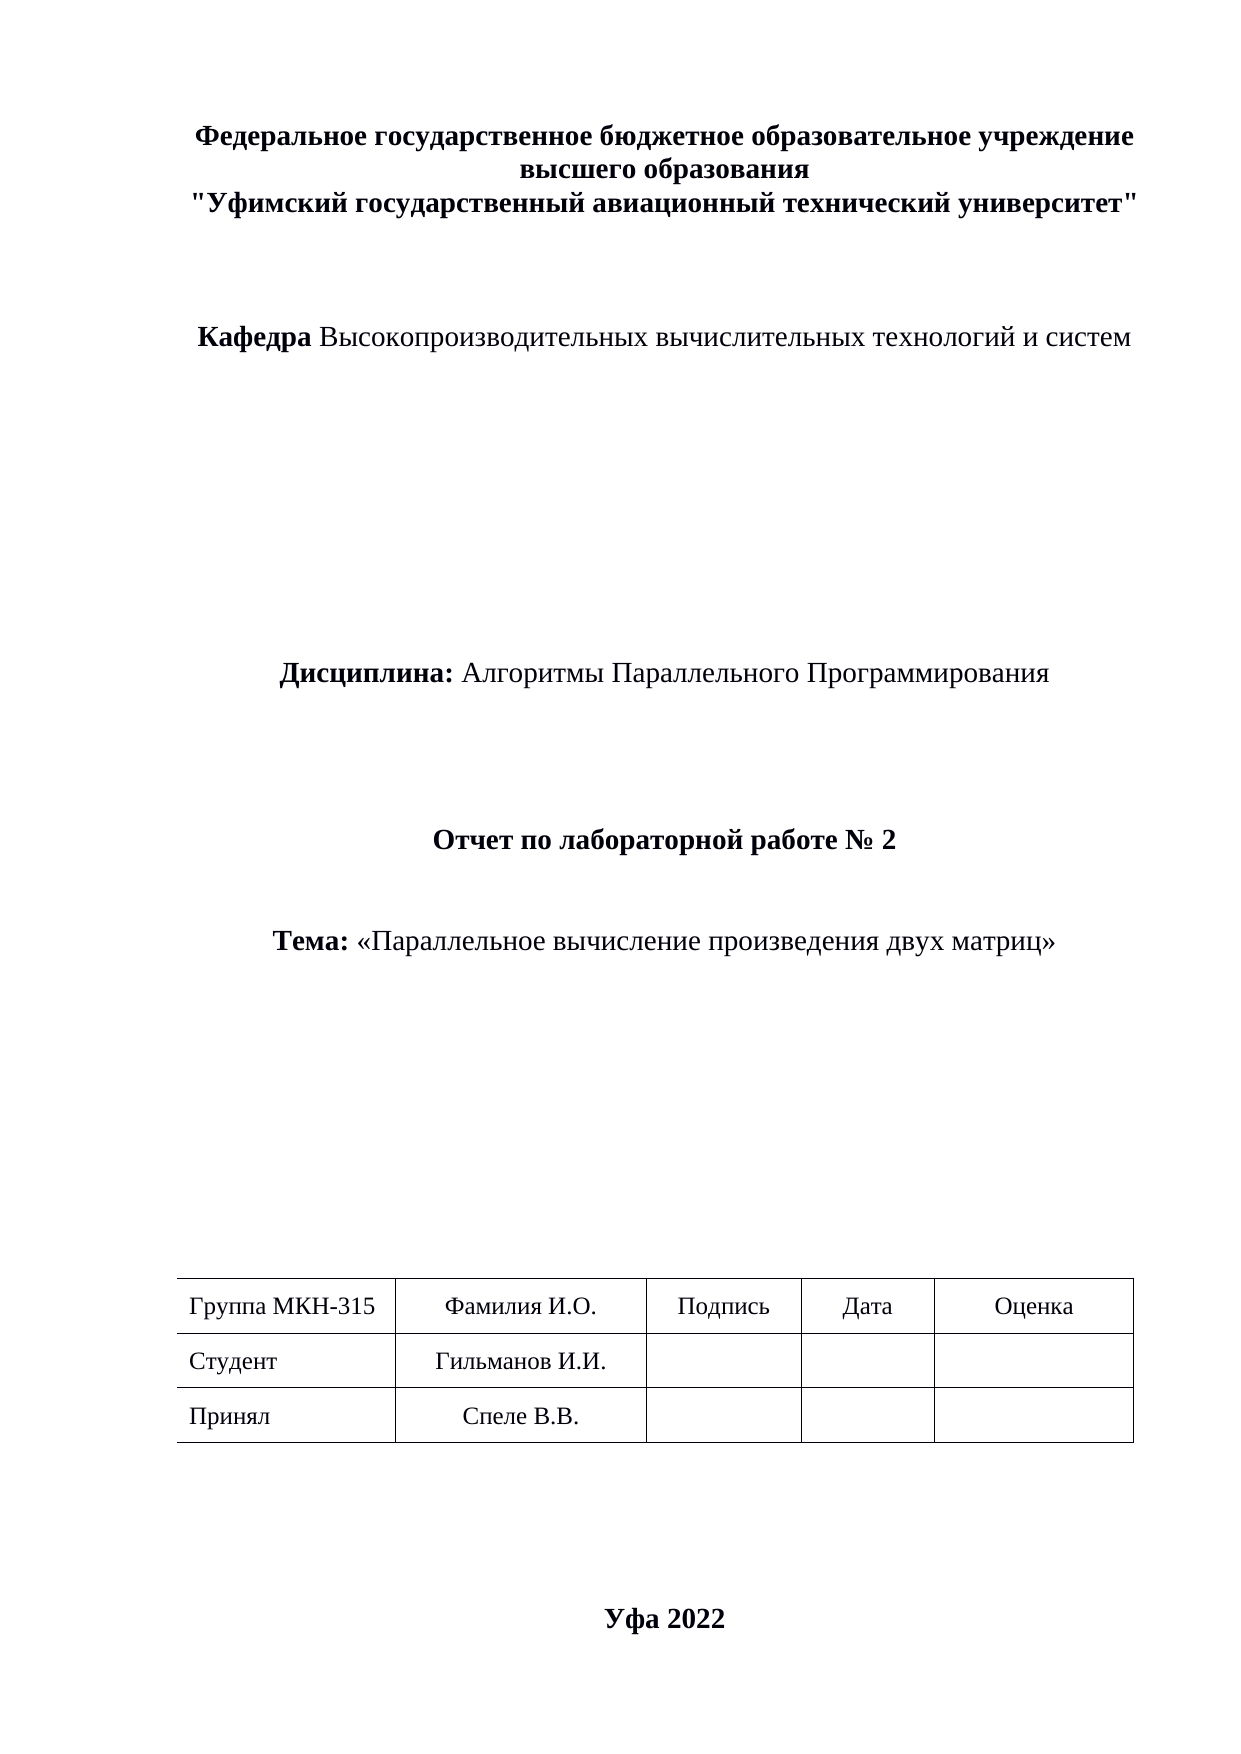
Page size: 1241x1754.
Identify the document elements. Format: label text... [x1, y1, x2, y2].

table_cell [647, 1334, 801, 1387]
table_cell Студент [177, 1334, 395, 1387]
text Дисциплина: Алгоритмы Параллельного Программирования [177, 655, 1152, 688]
table_cell [802, 1334, 934, 1387]
table_cell [935, 1334, 1133, 1387]
text Уфа 2022 [177, 1601, 1152, 1635]
table_header Фамилия И.О. [396, 1279, 646, 1332]
text "Уфимский государственный авиационный технический университет" [177, 185, 1152, 219]
table_cell [647, 1388, 801, 1442]
text Тема: «Параллельное вычисление произведения двух матриц» [177, 923, 1152, 957]
table_cell [935, 1388, 1133, 1442]
table_header Группа МКН-315 [177, 1279, 395, 1332]
table_header Подпись [647, 1279, 801, 1332]
table_cell Спеле В.В. [396, 1388, 646, 1442]
text Федеральное государственное бюджетное образовательное учреждение высшего образования [177, 118, 1152, 185]
table_cell Гильманов И.И. [396, 1334, 646, 1387]
text Отчет по лабораторной работе № 2 [177, 822, 1152, 856]
table_cell Принял [177, 1388, 395, 1442]
table_cell [802, 1388, 934, 1442]
text Кафедра Высокопроизводительных вычислительных технологий и систем [177, 319, 1152, 353]
table_header Дата [802, 1279, 934, 1332]
table_header Оценка [935, 1279, 1133, 1332]
